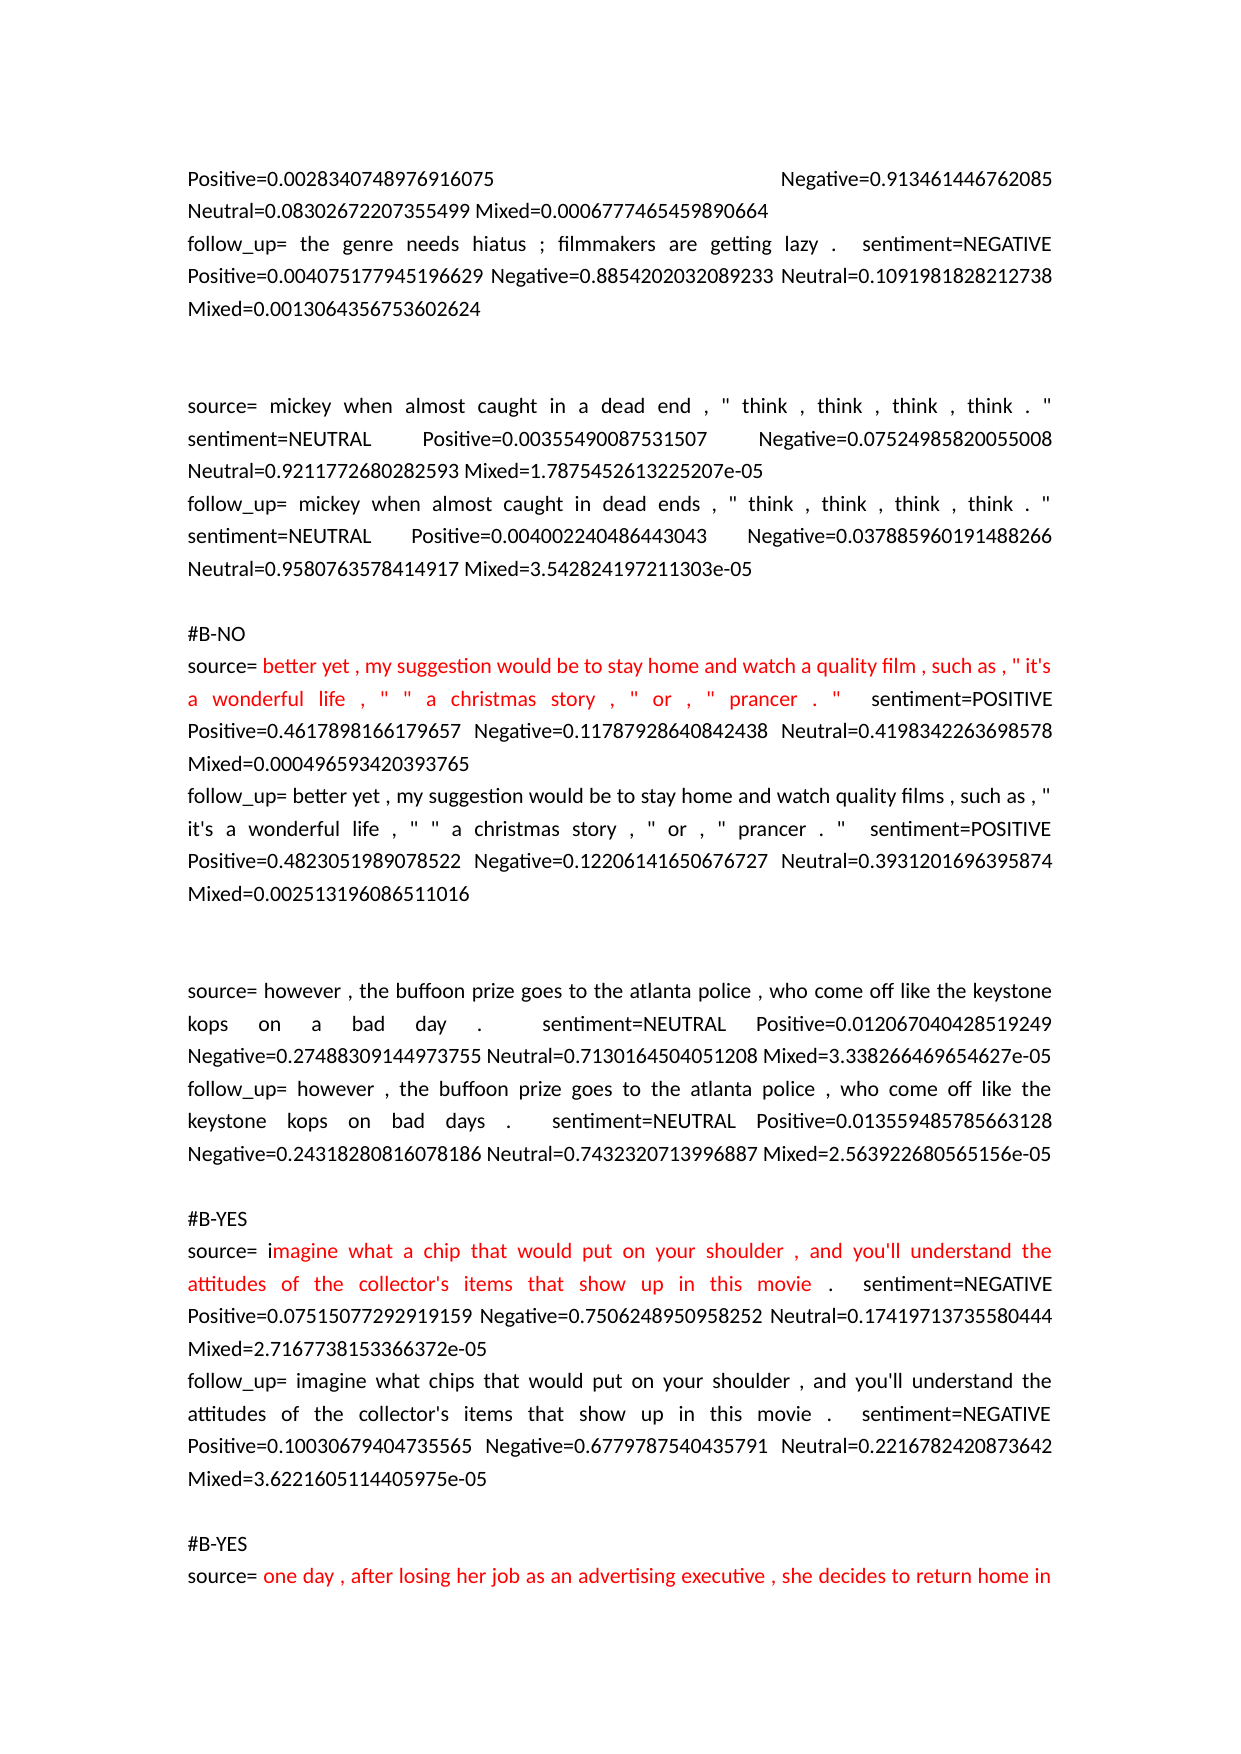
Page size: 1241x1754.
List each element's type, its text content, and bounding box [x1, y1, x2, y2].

text #B-YES [187, 1202, 1053, 1234]
text follow_up= better yet , my suggestion would be to stay home and watch quality films , such as , " it's a wonderful life , " " a christmas story , " or , " prancer . " sentiment=POSITIVE Positive=0.4823051989078522 Negative=0.12206141650676727 Neutral=0.3931201696395874 Mixed=0.002513196086511016 [187, 779, 1053, 909]
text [187, 162, 1053, 227]
text source= imagine what a chip that would put on your shoulder , and you'll understand the attitudes of the collector's items that show up in this movie . sentiment=NEGATIVE Positive=0.07515077292919159 Negative=0.7506248950958252 Neutral=0.17419713735580444 Mixed=2.7167738153366372e-05 [187, 1234, 1053, 1364]
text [187, 1559, 1053, 1592]
text follow_up= the genre needs hiatus ; filmmakers are getting lazy . sentiment=NEGATIVE Positive=0.004075177945196629 Negative=0.8854202032089233 Neutral=0.1091981828212738 Mixed=0.0013064356753602624 [187, 227, 1053, 324]
text follow_up= imagine what chips that would put on your shoulder , and you'll understand the attitudes of the collector's items that show up in this movie . sentiment=NEGATIVE Positive=0.10030679404735565 Negative=0.6779787540435791 Neutral=0.2216782420873642 Mixed=3.6221605114405975e-05 [187, 1364, 1053, 1494]
text #B-YES [187, 1527, 1053, 1559]
text follow_up= mickey when almost caught in dead ends , " think , think , think , think . " sentiment=NEUTRAL Positive=0.004002240486443043 Negative=0.037885960191488266 Neutral=0.9580763578414917 Mixed=3.542824197211303e-05 [187, 487, 1053, 584]
text source= mickey when almost caught in a dead end , " think , think , think , think . " sentiment=NEUTRAL Positive=0.00355490087531507 Negative=0.07524985820055008 Neutral=0.9211772680282593 Mixed=1.7875452613225207e-05 [187, 389, 1053, 487]
text source= however , the buffoon prize goes to the atlanta police , who come off like the keystone kops on a bad day . sentiment=NEUTRAL Positive=0.012067040428519249 Negative=0.27488309144973755 Neutral=0.7130164504051208 Mixed=3.338266469654627e-05 [187, 974, 1053, 1072]
text #B-NO [187, 617, 1053, 649]
text follow_up= however , the buffoon prize goes to the atlanta police , who come off like the keystone kops on bad days . sentiment=NEUTRAL Positive=0.013559485785663128 Negative=0.24318280816078186 Neutral=0.7432320713996887 Mixed=2.563922680565156e-05 [187, 1072, 1053, 1169]
text source= better yet , my suggestion would be to stay home and watch a quality film , such as , " it's a wonderful life , " " a christmas story , " or , " prancer . " sentiment=POSITIVE Positive=0.4617898166179657 Negative=0.11787928640842438 Neutral=0.4198342263698578 Mixed=0.000496593420393765 [187, 649, 1053, 779]
